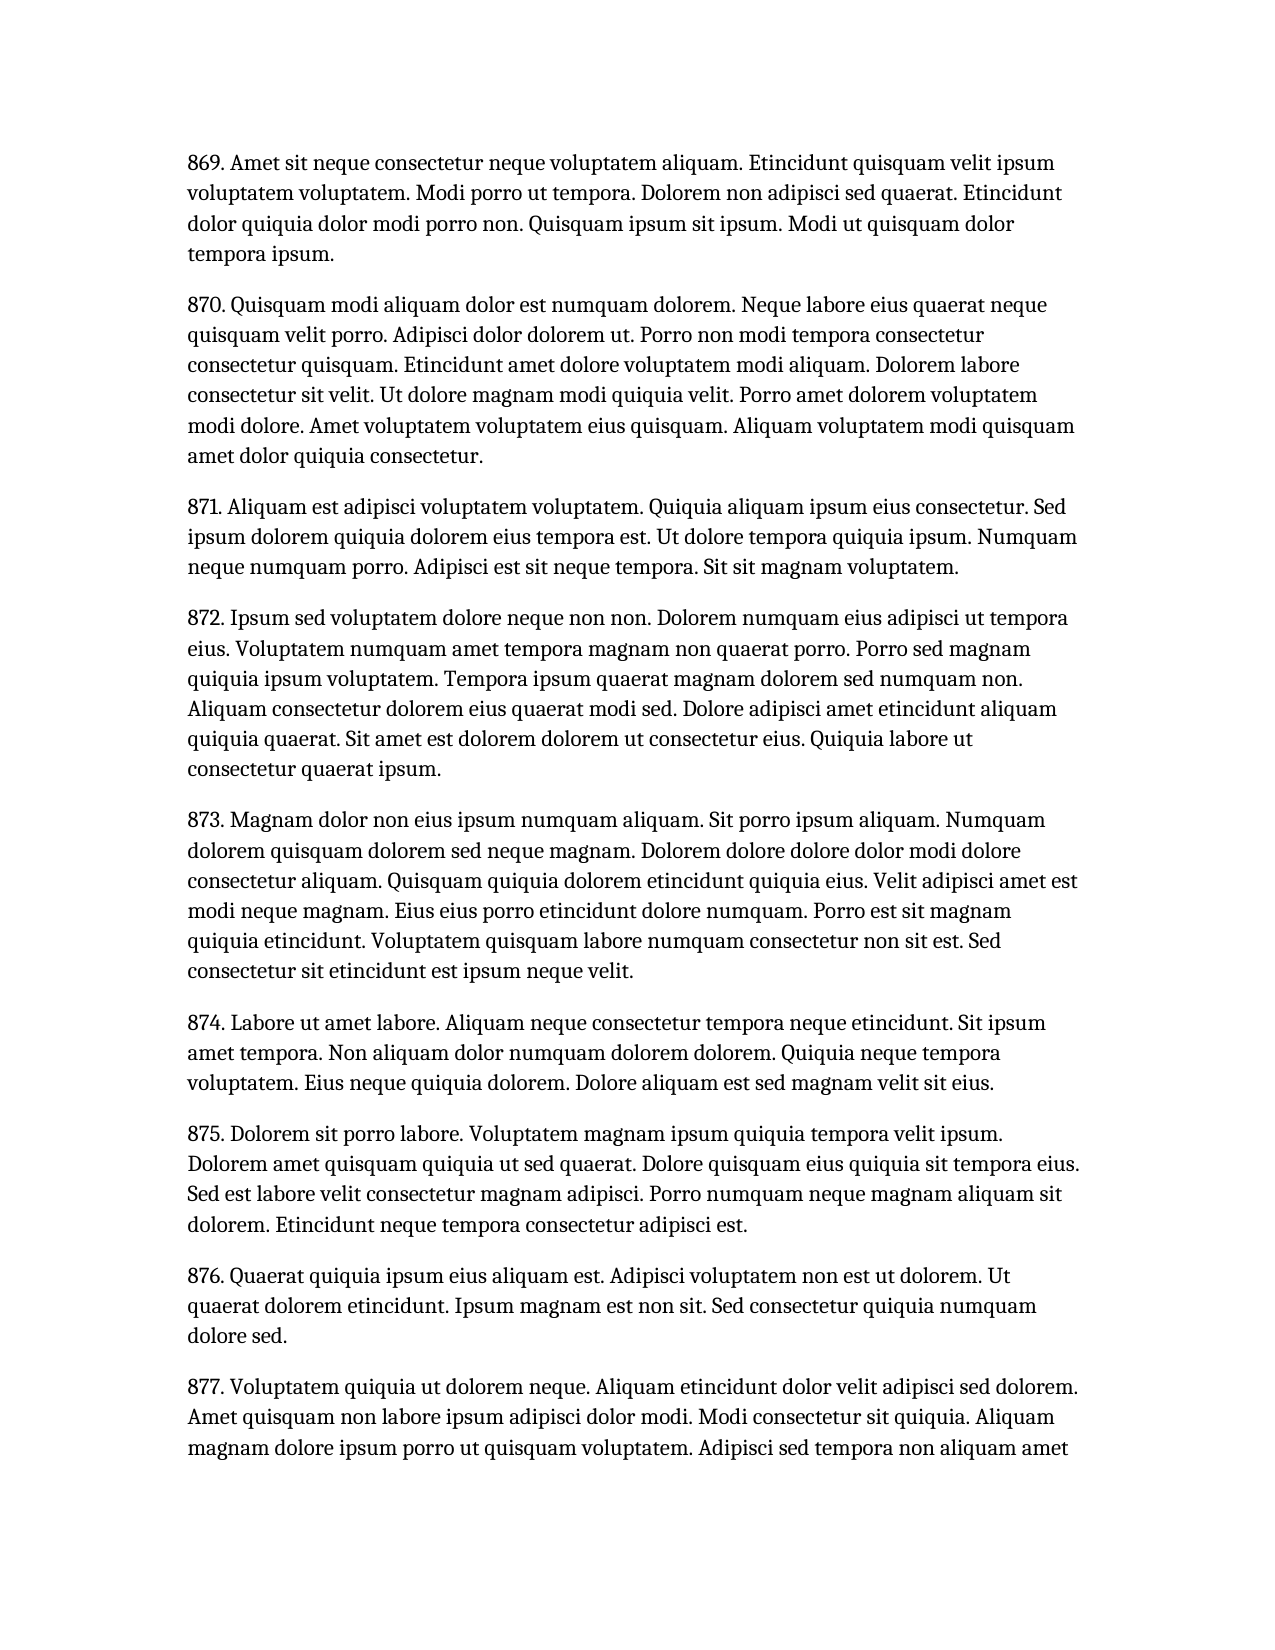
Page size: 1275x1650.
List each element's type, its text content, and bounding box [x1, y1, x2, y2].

text 873. Magnam dolor non eius ipsum numquam aliquam. Sit porro ipsum aliquam. Numquam dolorem quisquam dolorem sed neque magnam. Dolorem dolore dolore dolor modi dolore consectetur aliquam. Quisquam quiquia dolorem etincidunt quiquia eius. Velit adipisci amet est modi neque magnam. Eius eius porro etincidunt dolore numquam. Porro est sit magnam quiquia etincidunt. Voluptatem quisquam labore numquam consectetur non sit est. Sed consectetur sit etincidunt est ipsum neque velit. [187, 807, 1087, 985]
text 876. Quaerat quiquia ipsum eius aliquam est. Adipisci voluptatem non est ut dolorem. Ut quaerat dolorem etincidunt. Ipsum magnam est non sit. Sed consectetur quiquia numquam dolore sed. [187, 1262, 1087, 1349]
text 875. Dolorem sit porro labore. Voluptatem magnam ipsum quiquia tempora velit ipsum. Dolorem amet quisquam quiquia ut sed quaerat. Dolore quisquam eius quiquia sit tempora eius. Sed est labore velit consectetur magnam adipisci. Porro numquam neque magnam aliquam sit dolorem. Etincidunt neque tempora consectetur adipisci est. [187, 1121, 1087, 1238]
text 870. Quisquam modi aliquam dolor est numquam dolorem. Neque labore eius quaerat neque quisquam velit porro. Adipisci dolor dolorem ut. Porro non modi tempora consectetur consectetur quisquam. Etincidunt amet dolore voluptatem modi aliquam. Dolorem labore consectetur sit velit. Ut dolore magnam modi quiquia velit. Porro amet dolorem voluptatem modi dolore. Amet voluptatem voluptatem eius quisquam. Aliquam voluptatem modi quisquam amet dolor quiquia consectetur. [187, 292, 1087, 469]
text 871. Aliquam est adipisci voluptatem voluptatem. Quiquia aliquam ipsum eius consectetur. Sed ipsum dolorem quiquia dolorem eius tempora est. Ut dolore tempora quiquia ipsum. Numquam neque numquam porro. Adipisci est sit neque tempora. Sit sit magnam voluptatem. [187, 494, 1087, 581]
text 874. Labore ut amet labore. Aliquam neque consectetur tempora neque etincidunt. Sit ipsum amet tempora. Non aliquam dolor numquam dolorem dolorem. Quiquia neque tempora voluptatem. Eius neque quiquia dolorem. Dolore aliquam est sed magnam velit sit eius. [187, 1009, 1087, 1096]
text 872. Ipsum sed voluptatem dolore neque non non. Dolorem numquam eius adipisci ut tempora eius. Voluptatem numquam amet tempora magnam non quaerat porro. Porro sed magnam quiquia ipsum voluptatem. Tempora ipsum quaerat magnam dolorem sed numquam non. Aliquam consectetur dolorem eius quaerat modi sed. Dolore adipisci amet etincidunt aliquam quiquia quaerat. Sit amet est dolorem dolorem ut consectetur eius. Quiquia labore ut consectetur quaerat ipsum. [187, 605, 1087, 783]
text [187, 1374, 1087, 1461]
text 869. Amet sit neque consectetur neque voluptatem aliquam. Etincidunt quisquam velit ipsum voluptatem voluptatem. Modi porro ut tempora. Dolorem non adipisci sed quaerat. Etincidunt dolor quiquia dolor modi porro non. Quisquam ipsum sit ipsum. Modi ut quisquam dolor tempora ipsum. [187, 150, 1087, 267]
